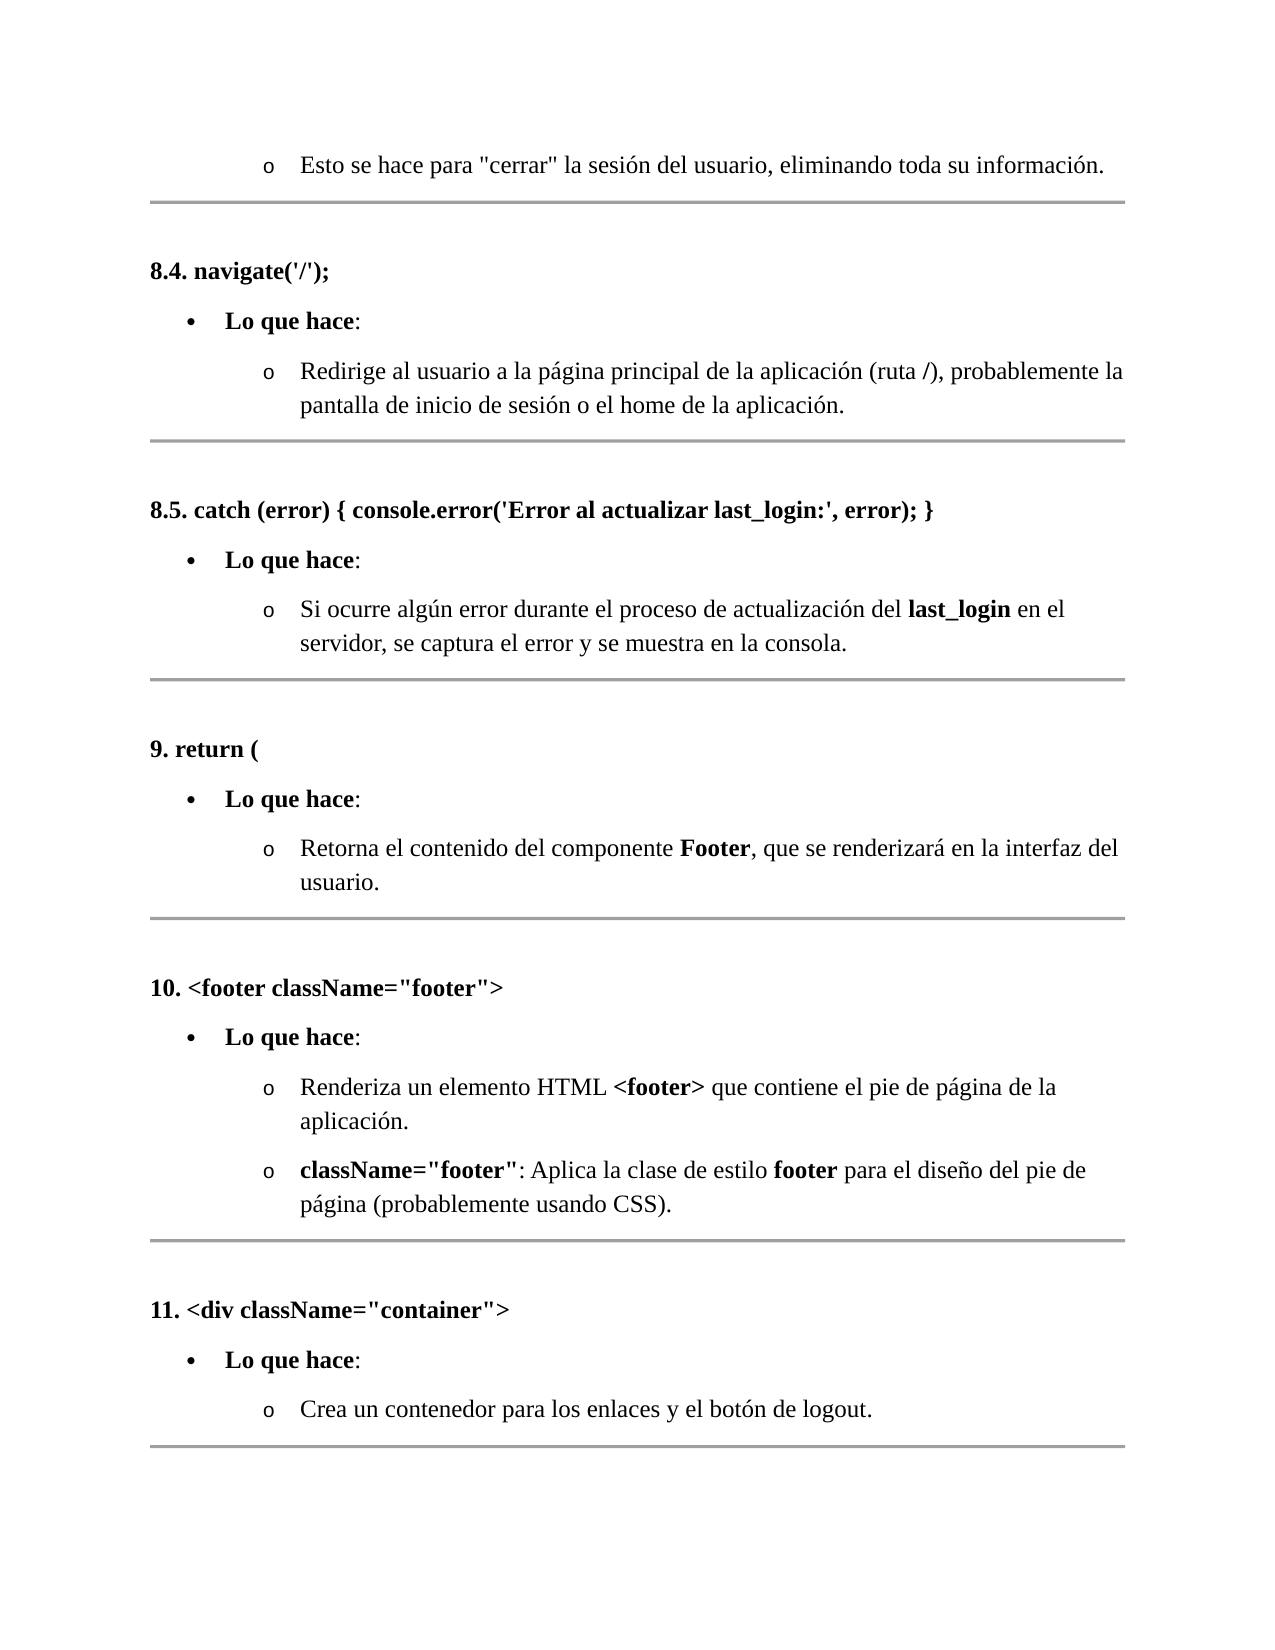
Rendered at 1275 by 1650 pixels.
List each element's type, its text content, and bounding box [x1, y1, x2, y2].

list Crea un contenedor para los enlaces y el botón de logout. [262, 1394, 1125, 1424]
text 8.4. navigate('/'); [150, 256, 1125, 285]
list Redirige al usuario a la página principal de la aplicación (ruta /), probablemente la pantalla de inicio de sesión o el home de la aplicación. [262, 356, 1125, 418]
text 10. <footer className="footer"> [150, 973, 1125, 1001]
list Retorna el contenido del componente Footer, que se renderizará en la interfaz del usuario. [262, 833, 1125, 896]
list Si ocurre algún error durante el proceso de actualización del last_login en el servidor, se captura el error y se muestra en la consola. [262, 594, 1125, 657]
list Lo que hace: [187, 306, 1125, 335]
list Lo que hace: [187, 784, 1125, 812]
text 9. return ( [150, 734, 1125, 763]
list className="footer": Aplica la clase de estilo footer para el diseño del pie de página (probablemente usando CSS). [262, 1156, 1125, 1218]
text 11. <div className="container"> [150, 1295, 1125, 1324]
list Lo que hace: [187, 545, 1125, 574]
list Renderiza un elemento HTML <footer> que contiene el pie de página de la aplicación. [262, 1072, 1125, 1135]
text 8.5. catch (error) { console.error('Error al actualizar last_login:', error); } [150, 495, 1125, 524]
list Lo que hace: [187, 1345, 1125, 1373]
list Lo que hace: [187, 1022, 1125, 1051]
list Esto se hace para "cerrar" la sesión del usuario, eliminando toda su información. [262, 150, 1125, 179]
